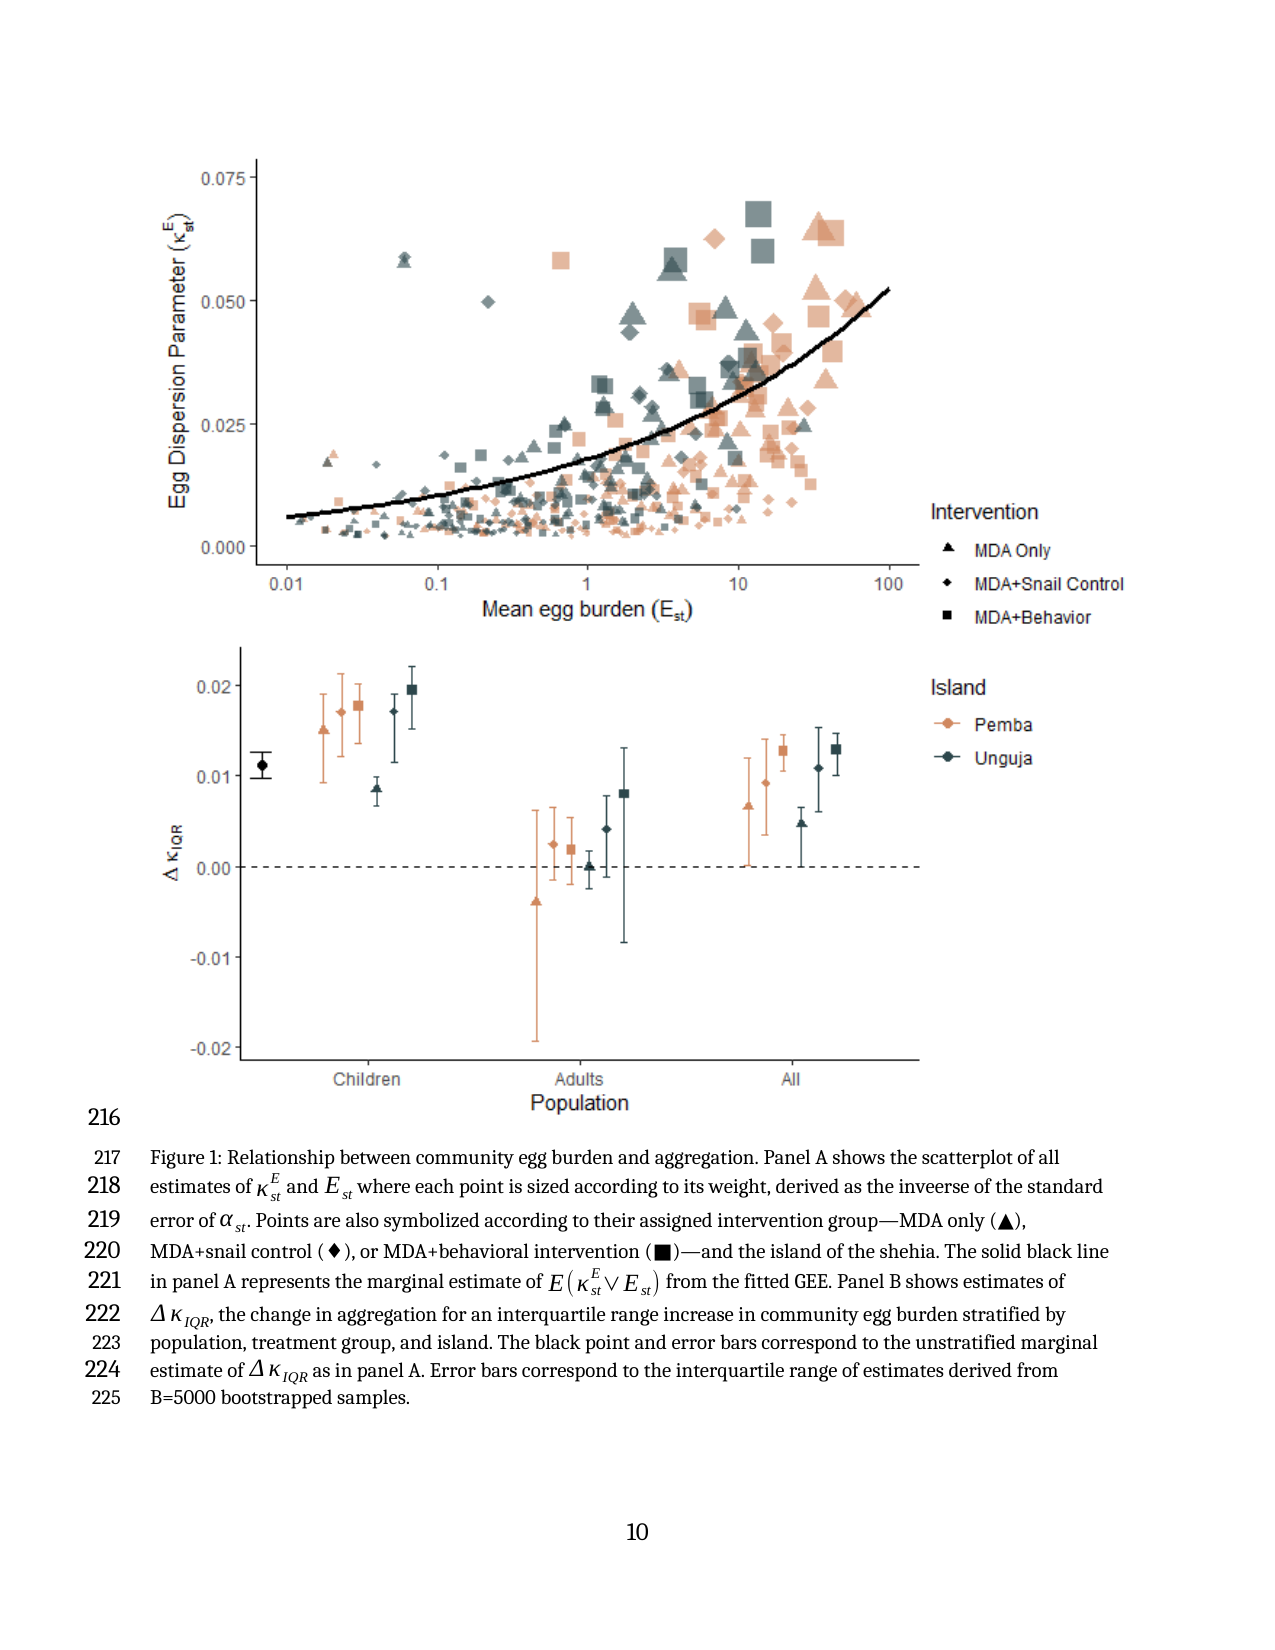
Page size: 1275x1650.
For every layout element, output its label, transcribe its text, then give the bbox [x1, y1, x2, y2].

picture [150, 150, 1125, 1125]
text Figure 1: Relationship between community egg burden and aggregation. Panel A shows the scatterplot of all estimates of and where each point is sized according to its weight, derived as the inveerse of the standard error of . Points are also symbolized according to their assigned intervention group—MDA only (▲), MDA+snail control (♦), or MDA+behavioral intervention (■)—and the island of the shehia. The solid black line in panel A represents the marginal estimate of from the fitted GEE. Panel B shows estimates of , the change in aggregation for an interquartile range increase in community egg burden stratified by population, treatment group, and island. The black point and error bars correspond to the unstratified marginal estimate of as in panel A. Error bars correspond to the interquartile range of estimates derived from B=5000 bootstrapped samples. [150, 1146, 1125, 1410]
